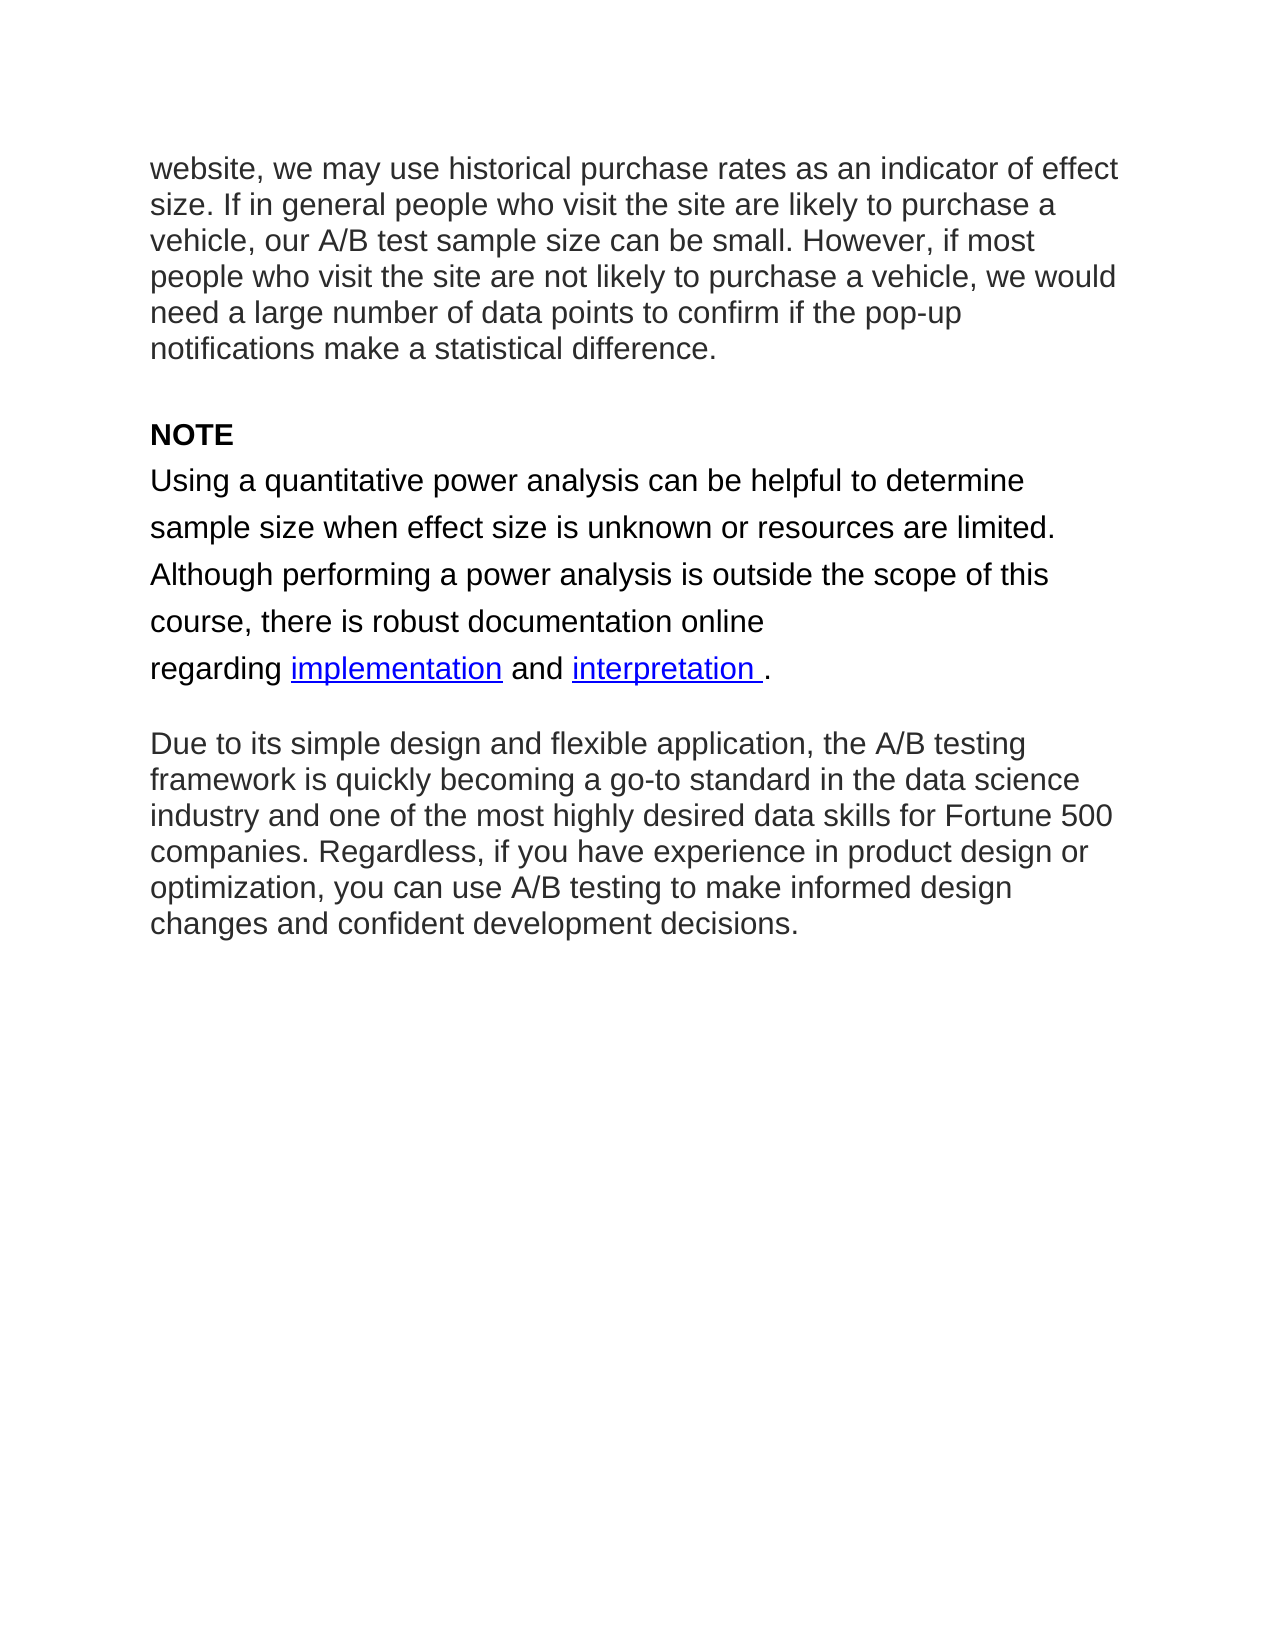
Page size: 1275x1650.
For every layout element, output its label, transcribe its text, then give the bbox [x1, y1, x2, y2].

text Due to its simple design and flexible application, the A/B testing framework is quickly becoming a go-to standard in the data science industry and one of the most highly desired data skills for Fortune 500 companies. Regardless, if you have experience in product design or optimization, you can use A/B testing to make informed design changes and confident development decisions. [150, 725, 1125, 941]
text Using a quantitative power analysis can be helpful to determine sample size when effect size is unknown or resources are limited. Although performing a power analysis is outside the scope of this course, there is robust documentation online regarding implementation and interpretation . [150, 452, 1125, 686]
text NOTE [150, 405, 1125, 452]
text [150, 150, 1125, 366]
